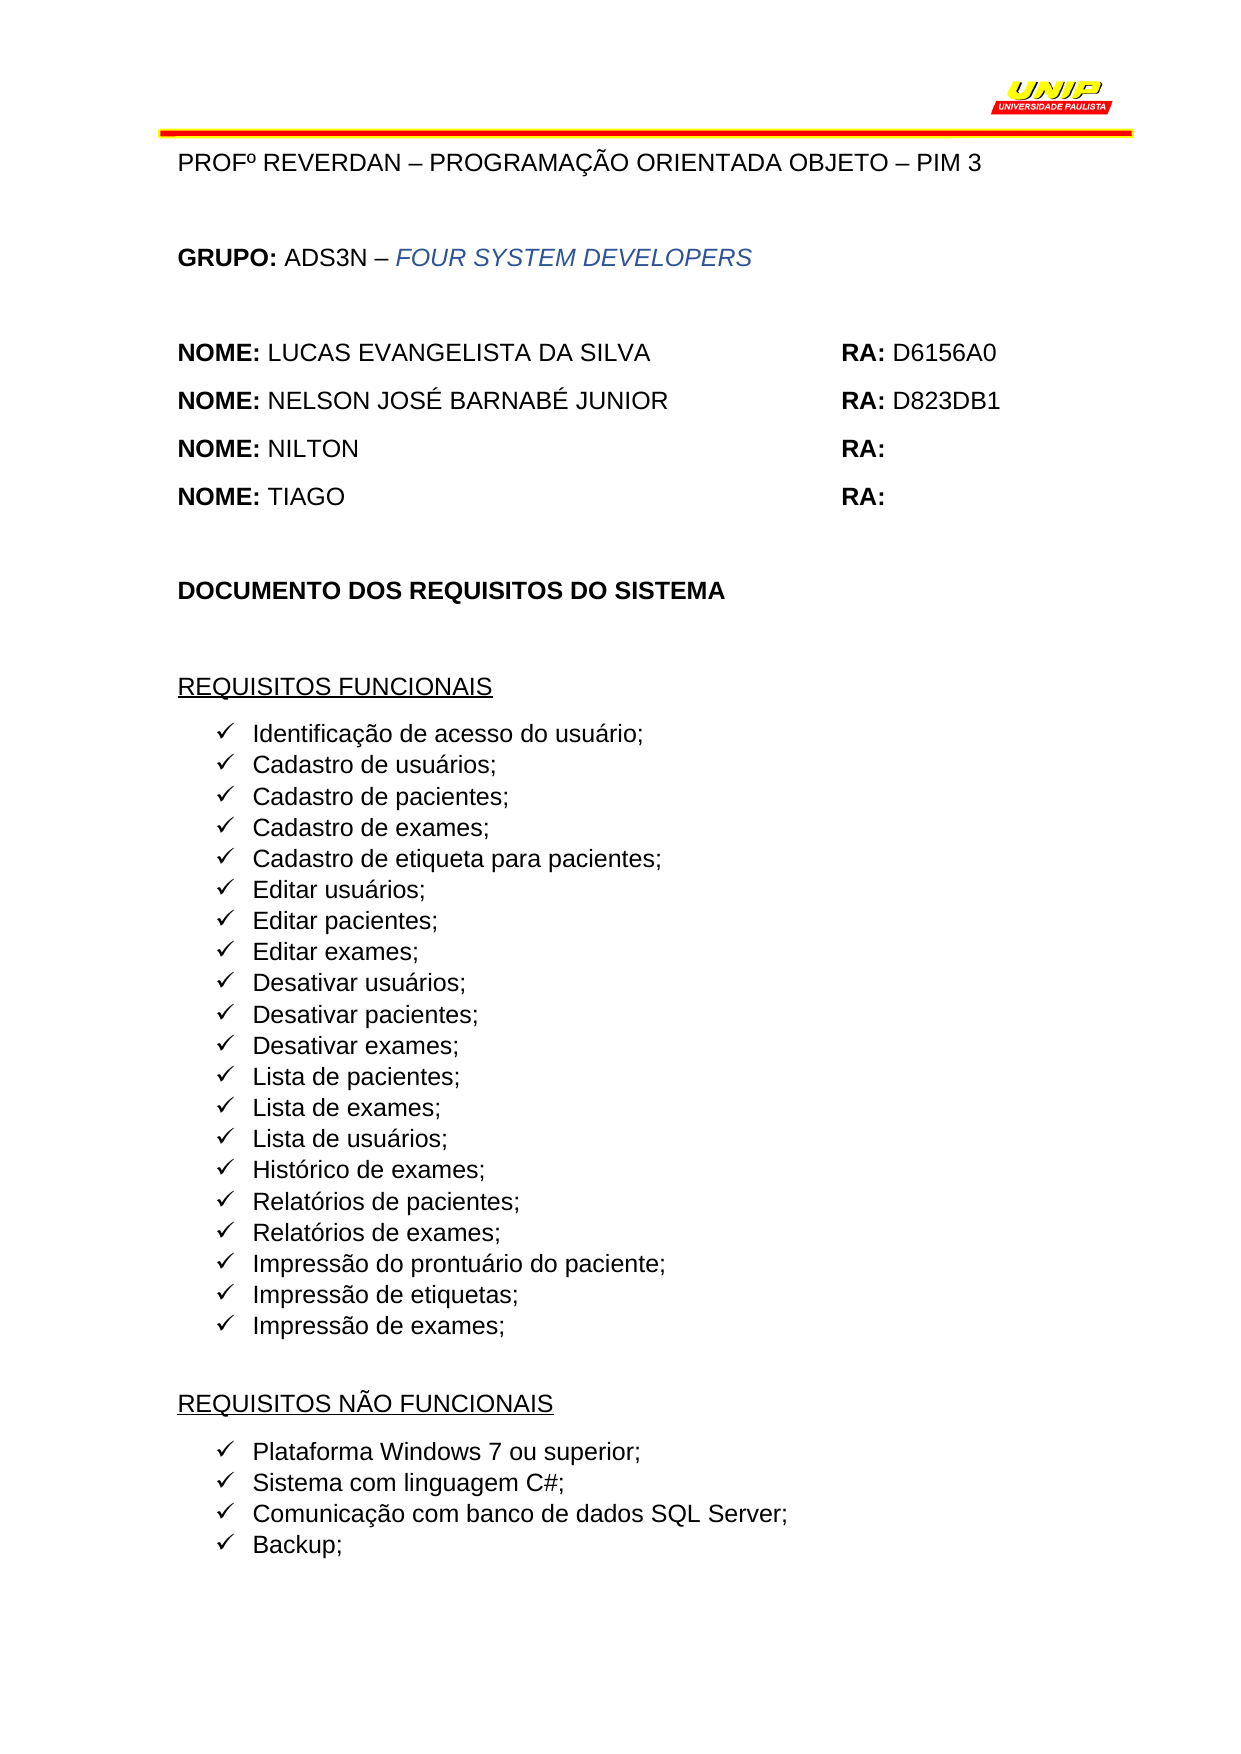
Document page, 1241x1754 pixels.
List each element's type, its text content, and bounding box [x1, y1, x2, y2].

list Identificação de acesso do usuário; [215, 719, 1063, 748]
list Cadastro de usuários; [215, 750, 1063, 779]
text NOME: NILTON RA: [177, 434, 1063, 463]
list Backup; [215, 1530, 1063, 1559]
list Plataforma Windows 7 ou superior; [215, 1437, 1063, 1466]
list Editar pacientes; [215, 906, 1063, 935]
list Lista de usuários; [215, 1124, 1063, 1153]
picture [979, 57, 1124, 128]
list Editar exames; [215, 937, 1063, 966]
list Histórico de exames; [215, 1155, 1063, 1184]
list Relatórios de exames; [215, 1218, 1063, 1246]
list Editar usuários; [215, 875, 1063, 904]
text NOME: NELSON JOSÉ BARNABÉ JUNIOR RA: D823DB1 [177, 386, 1063, 415]
text REQUISITOS NÃO FUNCIONAIS [177, 1389, 1063, 1418]
list Relatórios de pacientes; [215, 1186, 1063, 1215]
text REQUISITOS FUNCIONAIS [177, 672, 1063, 700]
list Lista de pacientes; [215, 1062, 1063, 1091]
list Cadastro de exames; [215, 813, 1063, 842]
list Desativar exames; [215, 1031, 1063, 1059]
list Lista de exames; [215, 1093, 1063, 1122]
list Impressão de etiquetas; [215, 1280, 1063, 1309]
list Cadastro de pacientes; [215, 782, 1063, 810]
list Sistema com linguagem C#; [215, 1468, 1063, 1497]
text GRUPO: ADS3N – FOUR SYSTEM DEVELOPERS [177, 243, 1063, 272]
list Impressão do prontuário do paciente; [215, 1249, 1063, 1278]
list Desativar usuários; [215, 968, 1063, 997]
text NOME: TIAGO RA: [177, 482, 1063, 510]
text NOME: LUCAS EVANGELISTA DA SILVA RA: D6156A0 [177, 338, 1063, 367]
list Impressão de exames; [215, 1311, 1063, 1340]
list Comunicação com banco de dados SQL Server; [215, 1499, 1063, 1528]
list Cadastro de etiqueta para pacientes; [215, 844, 1063, 873]
list Desativar pacientes; [215, 999, 1063, 1028]
text DOCUMENTO DOS REQUISITOS DO SISTEMA [177, 576, 1063, 605]
text PROFº REVERDAN – PROGRAMAÇÃO ORIENTADA OBJETO – PIM 3 [177, 148, 1063, 176]
